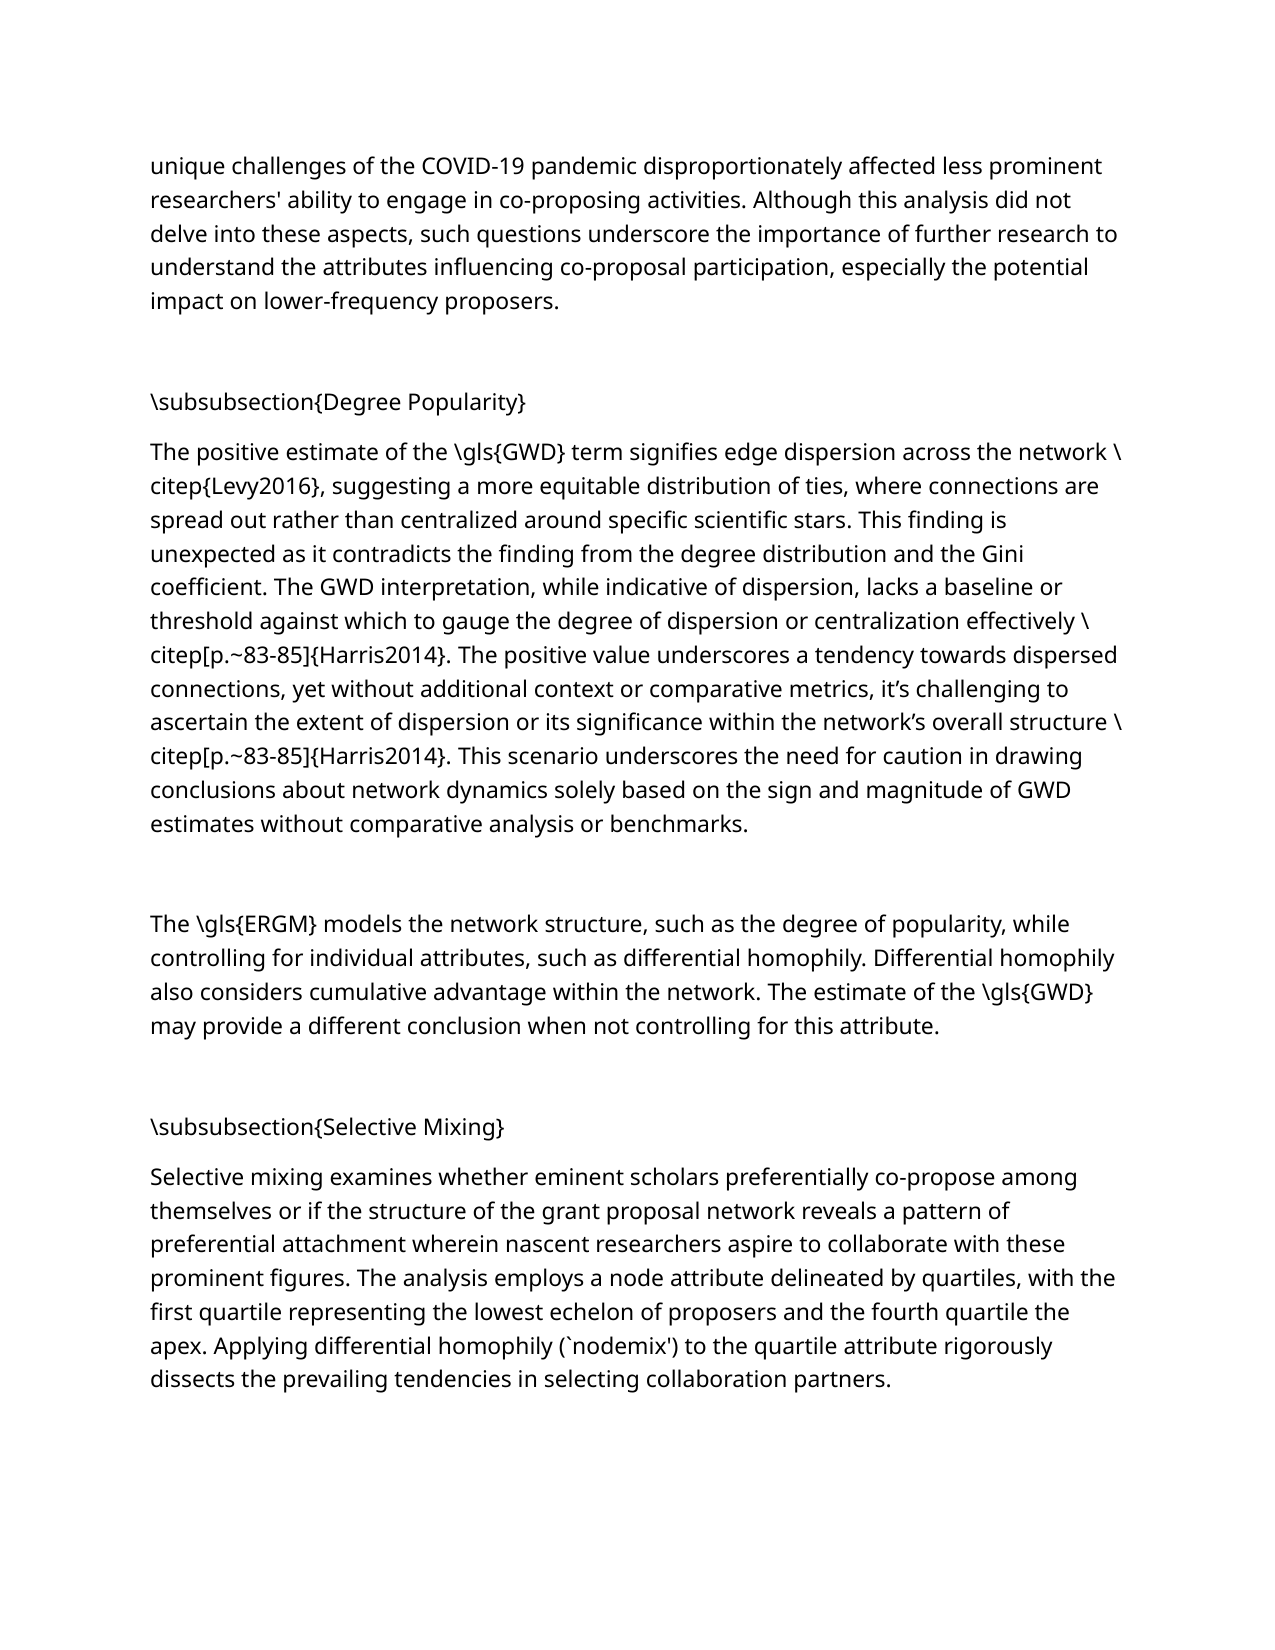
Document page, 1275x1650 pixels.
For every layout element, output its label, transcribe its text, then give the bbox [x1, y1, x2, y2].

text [150, 150, 1125, 316]
text \subsubsection{Selective Mixing} [150, 1110, 1125, 1142]
text Selective mixing examines whether eminent scholars preferentially co-propose among themselves or if the structure of the grant proposal network reveals a pattern of preferential attachment wherein nascent researchers aspire to collaborate with these prominent figures. The analysis employs a node attribute delineated by quartiles, with the first quartile representing the lowest echelon of proposers and the fourth quartile the apex. Applying differential homophily (`nodemix') to the quartile attribute rigorously dissects the prevailing tendencies in selecting collaboration partners. [150, 1161, 1125, 1394]
text The positive estimate of the \gls{GWD} term signifies edge dispersion across the network \citep{Levy2016}, suggesting a more equitable distribution of ties, where connections are spread out rather than centralized around specific scientific stars. This finding is unexpected as it contradicts the finding from the degree distribution and the Gini coefficient. The GWD interpretation, while indicative of dispersion, lacks a baseline or threshold against which to gauge the degree of dispersion or centralization effectively \citep[p.~83-85]{Harris2014}. The positive value underscores a tendency towards dispersed connections, yet without additional context or comparative metrics, it’s challenging to ascertain the extent of dispersion or its significance within the network’s overall structure \citep[p.~83-85]{Harris2014}. This scenario underscores the need for caution in drawing conclusions about network dynamics solely based on the sign and magnitude of GWD estimates without comparative analysis or benchmarks. [150, 436, 1125, 839]
text The \gls{ERGM} models the network structure, such as the degree of popularity, while controlling for individual attributes, such as differential homophily. Differential homophily also considers cumulative advantage within the network. The estimate of the \gls{GWD} may provide a different conclusion when not controlling for this attribute. [150, 908, 1125, 1041]
text \subsubsection{Degree Popularity} [150, 386, 1125, 417]
